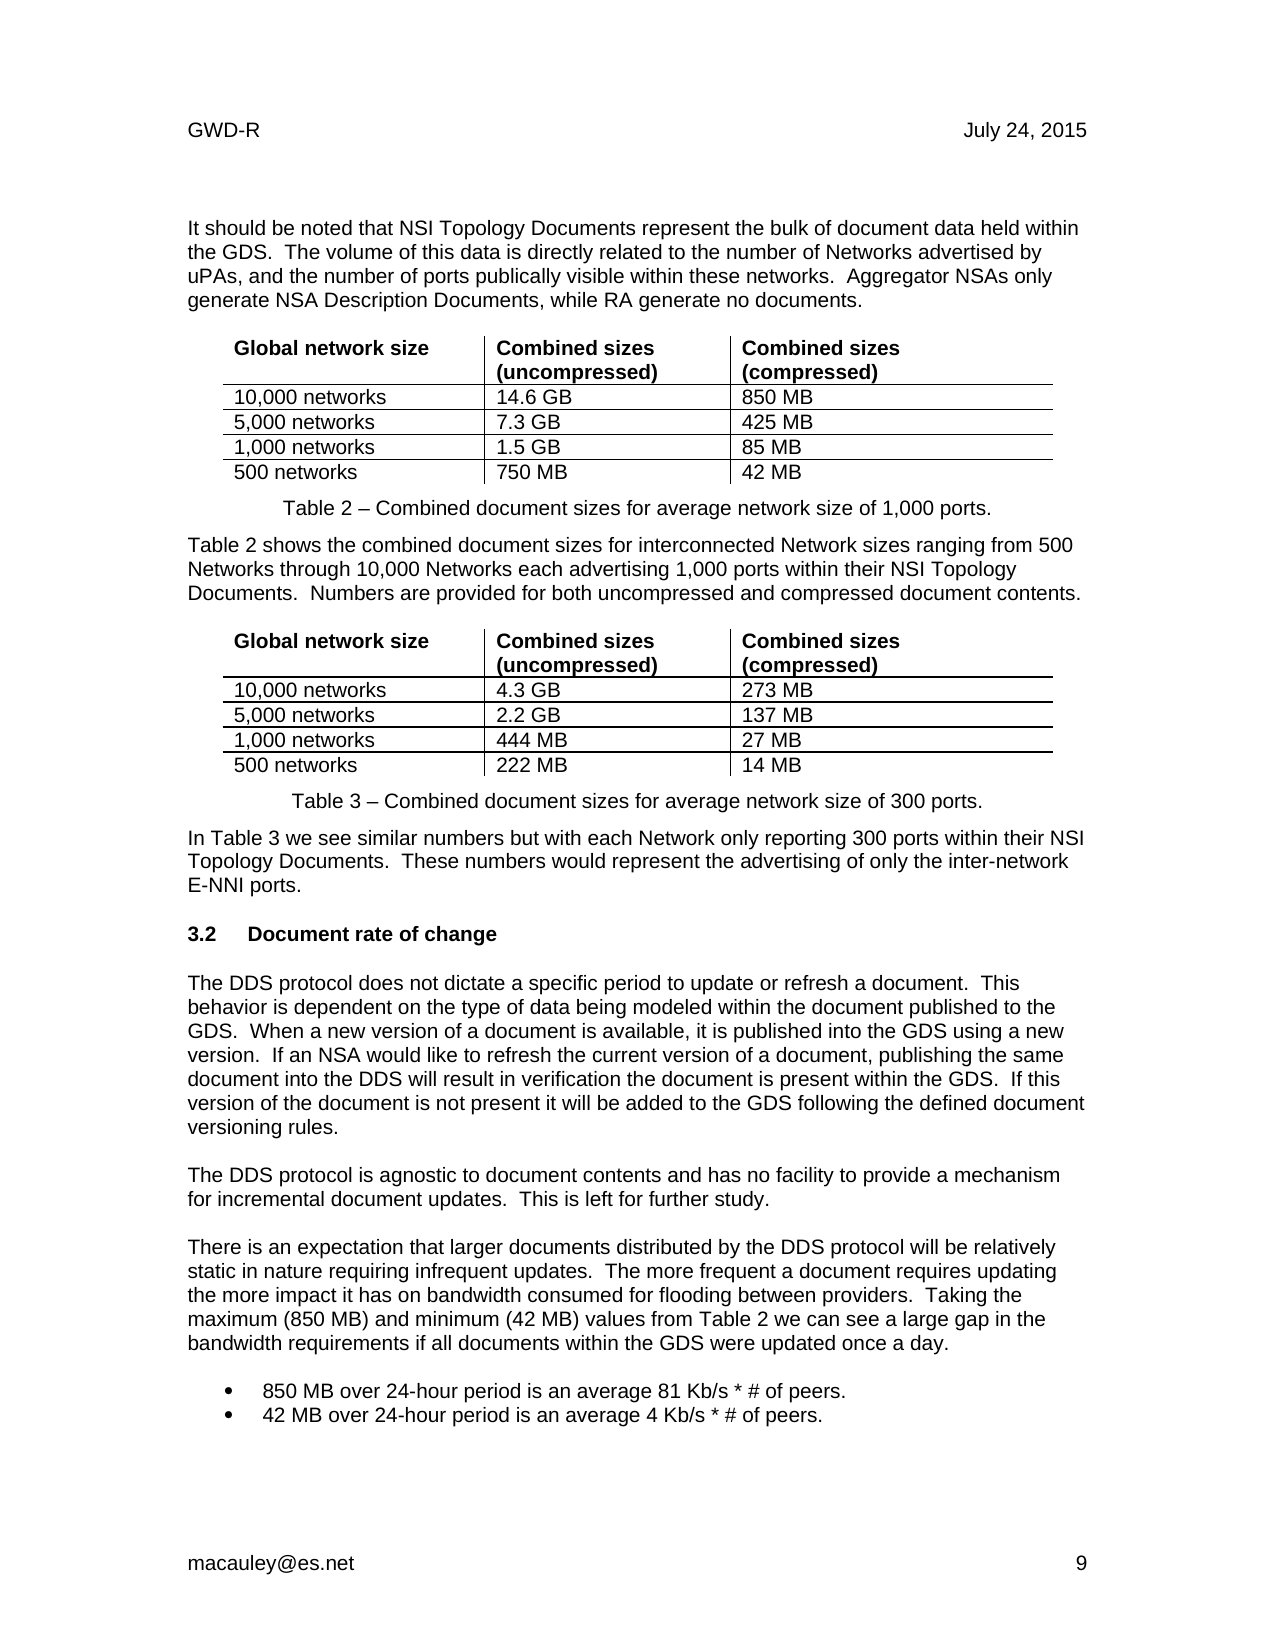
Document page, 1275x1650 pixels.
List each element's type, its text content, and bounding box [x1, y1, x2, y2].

text The DDS protocol does not dictate a specific period to update or refresh a document. This behavior is dependent on the type of data being modeled within the document published to the GDS. When a new version of a document is available, it is published into the GDS using a new version. If an NSA would like to refresh the current version of a document, publishing the same document into the DDS will result in verification the document is present within the GDS. If this version of the document is not present it will be added to the GDS following the defined document versioning rules. [187, 971, 1088, 1139]
table_cell 222 MB [485, 753, 730, 776]
table_cell 5,000 networks [223, 703, 484, 726]
text There is an expectation that larger documents distributed by the DDS protocol will be relatively static in nature requiring infrequent updates. The more frequent a document requires updating the more impact it has on bandwidth consumed for flooding between providers. Taking the maximum (850 MB) and minimum (42 MB) values from Table 2 we can see a large gap in the bandwidth requirements if all documents within the GDS were updated once a day. [187, 1235, 1088, 1354]
text Table 2 – Combined document sizes for average network size of 1,000 ports. [187, 496, 1088, 520]
table_cell 85 MB [731, 435, 1053, 459]
table_cell 10,000 networks [223, 385, 484, 409]
table_cell 1,000 networks [223, 728, 484, 751]
text Table 2 shows the combined document sizes for interconnected Network sizes ranging from 500 Networks through 10,000 Networks each advertising 1,000 ports within their NSI Topology Documents. Numbers are provided for both uncompressed and compressed document contents. [187, 533, 1088, 604]
table_cell 27 MB [731, 728, 1053, 751]
table_cell 14 MB [731, 753, 1053, 776]
table_cell 444 MB [485, 728, 730, 751]
list 42 MB over 24-hour period is an average 4 Kb/s * # of peers. [225, 1402, 1088, 1427]
text Table 3 – Combined document sizes for average network size of 300 ports. [187, 789, 1088, 813]
text In Table 3 we see similar numbers but with each Network only reporting 300 ports within their NSI Topology Documents. These numbers would represent the advertising of only the inter-network E-NNI ports. [187, 825, 1088, 897]
table_cell 14.6 GB [485, 385, 730, 409]
table_header Global network size [223, 336, 484, 384]
table_cell 1.5 GB [485, 435, 730, 459]
table_header Combined sizes (compressed) [731, 629, 1053, 676]
table_cell 7.3 GB [485, 410, 730, 434]
table_cell 273 MB [731, 678, 1053, 701]
table_cell 850 MB [731, 385, 1053, 409]
table_cell 750 MB [485, 460, 730, 484]
table_cell 1,000 networks [223, 435, 484, 459]
table_cell 5,000 networks [223, 410, 484, 434]
list 850 MB over 24-hour period is an average 81 Kb/s * # of peers. [225, 1378, 1088, 1402]
table_header Combined sizes (compressed) [731, 336, 1053, 384]
subtitle Document rate of change [187, 922, 1088, 946]
text The DDS protocol is agnostic to document contents and has no facility to provide a mechanism for incremental document updates. This is left for further study. [187, 1163, 1088, 1211]
table_cell 500 networks [223, 460, 484, 484]
table_cell 4.3 GB [485, 678, 730, 701]
table_cell 500 networks [223, 753, 484, 776]
table_header Global network size [223, 629, 484, 676]
table_cell 42 MB [731, 460, 1053, 484]
text It should be noted that NSI Topology Documents represent the bulk of document data held within the GDS. The volume of this data is directly related to the number of Networks advertised by uPAs, and the number of ports publically visible within these networks. Aggregator NSAs only generate NSA Description Documents, while RA generate no documents. [187, 216, 1088, 312]
table_cell 425 MB [731, 410, 1053, 434]
table_cell 137 MB [731, 703, 1053, 726]
table_cell 2.2 GB [485, 703, 730, 726]
table_header Combined sizes (uncompressed) [485, 629, 730, 676]
table_cell 10,000 networks [223, 678, 484, 701]
table_header Combined sizes (uncompressed) [485, 336, 730, 384]
